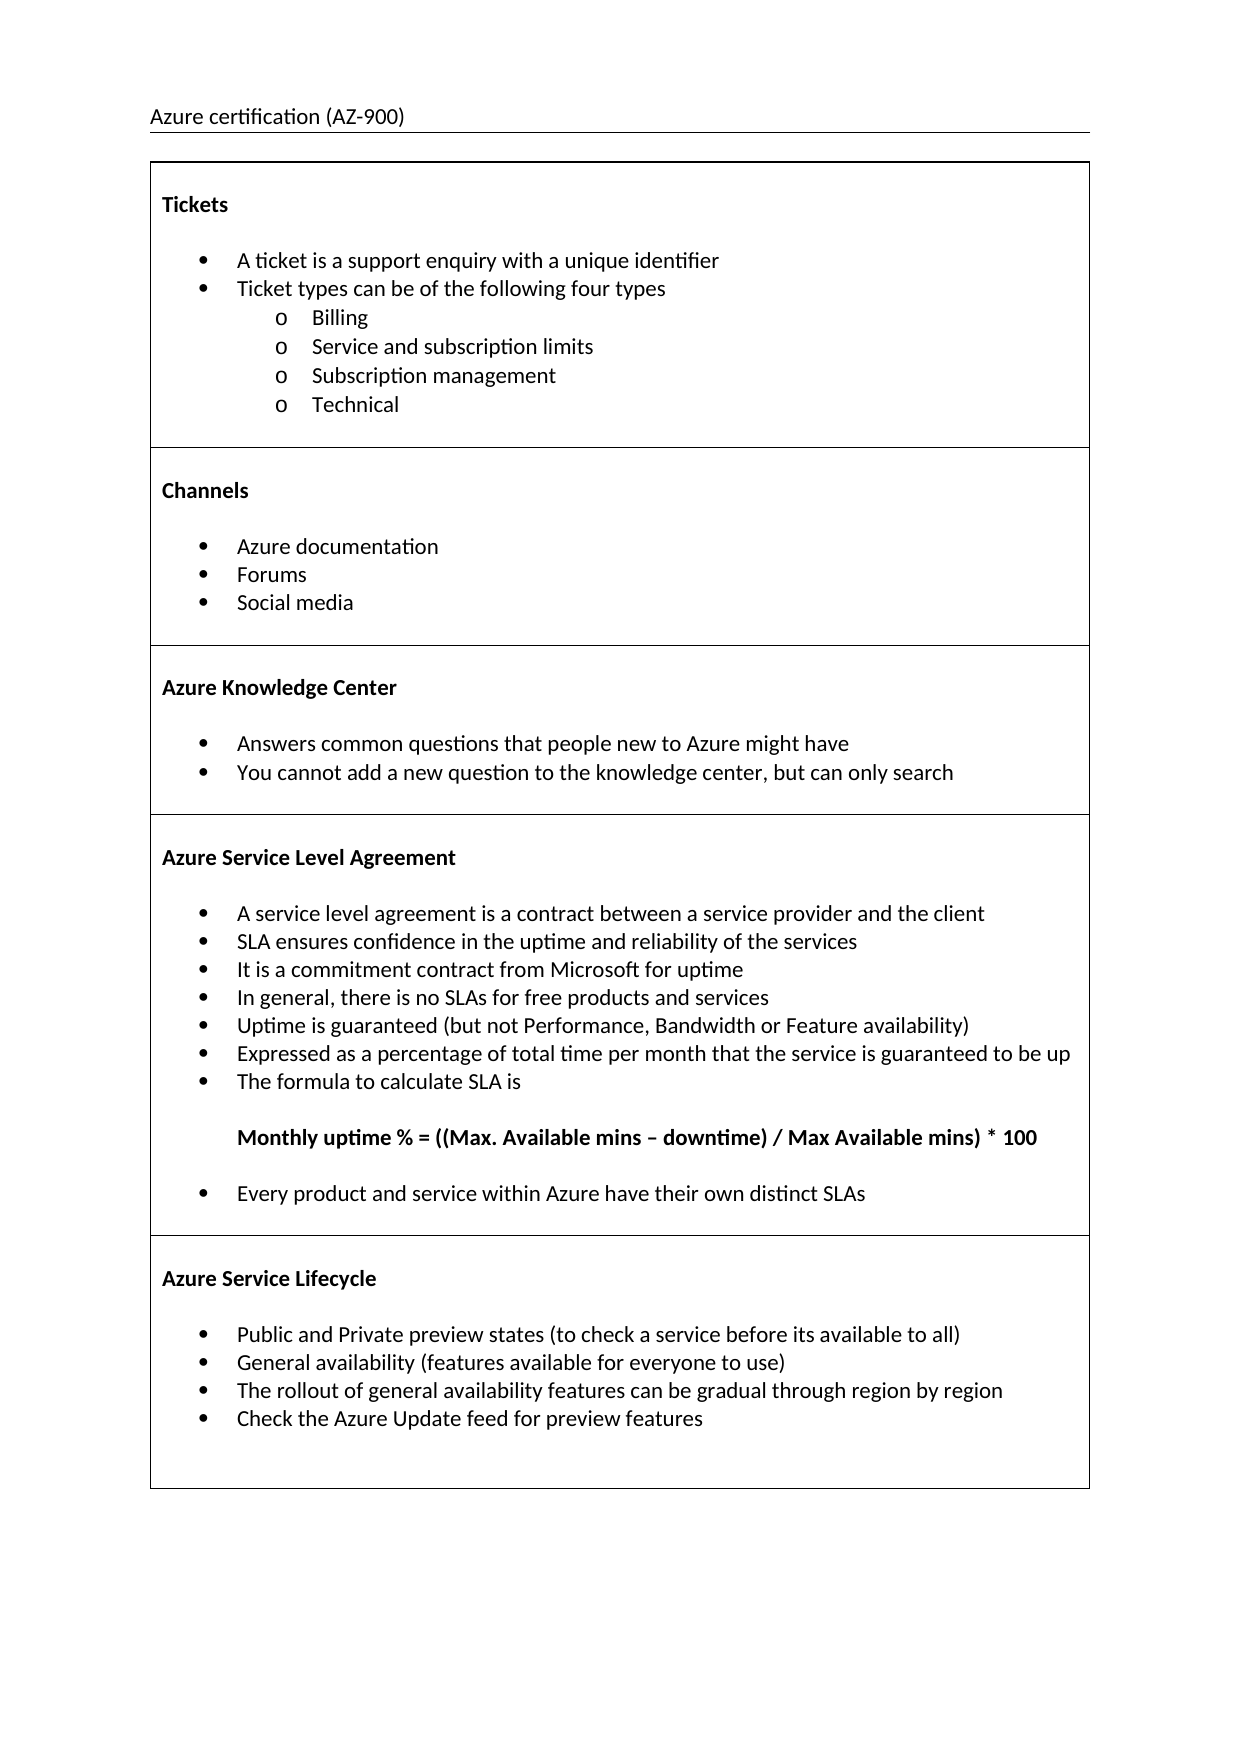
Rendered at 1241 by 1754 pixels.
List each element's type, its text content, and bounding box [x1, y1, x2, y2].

table_cell Azure Service Lifecycle Public and Private preview states (to check a service before its available to all) General availability (features available for everyone to use) The rollout of general availability features can be gradual through region by region Check the Azure Update feed for preview features [151, 1236, 1089, 1488]
table_cell Azure Service Level Agreement A service level agreement is a contract between a service provider and the client SLA ensures confidence in the uptime and reliability of the services It is a commitment contract from Microsoft for uptime In general, there is no SLAs for free products and services Uptime is guaranteed (but not Performance, Bandwidth or Feature availability) Expressed as a percentage of total time per month that the service is guaranteed to be up The formula to calculate SLA is Monthly uptime % = ((Max. Available mins – downtime) / Max Available mins) * 100 Every product and service within Azure have their own distinct SLAs [151, 815, 1089, 1235]
table_cell Channels Azure documentation Forums Social media [151, 448, 1089, 644]
table_cell Azure Knowledge Center Answers common questions that people new to Azure might have You cannot add a new question to the knowledge center, but can only search [151, 646, 1089, 814]
table_cell Tickets A ticket is a support enquiry with a unique identifier Ticket types can be of the following four types Billing Service and subscription limits Subscription management Technical [151, 163, 1089, 447]
